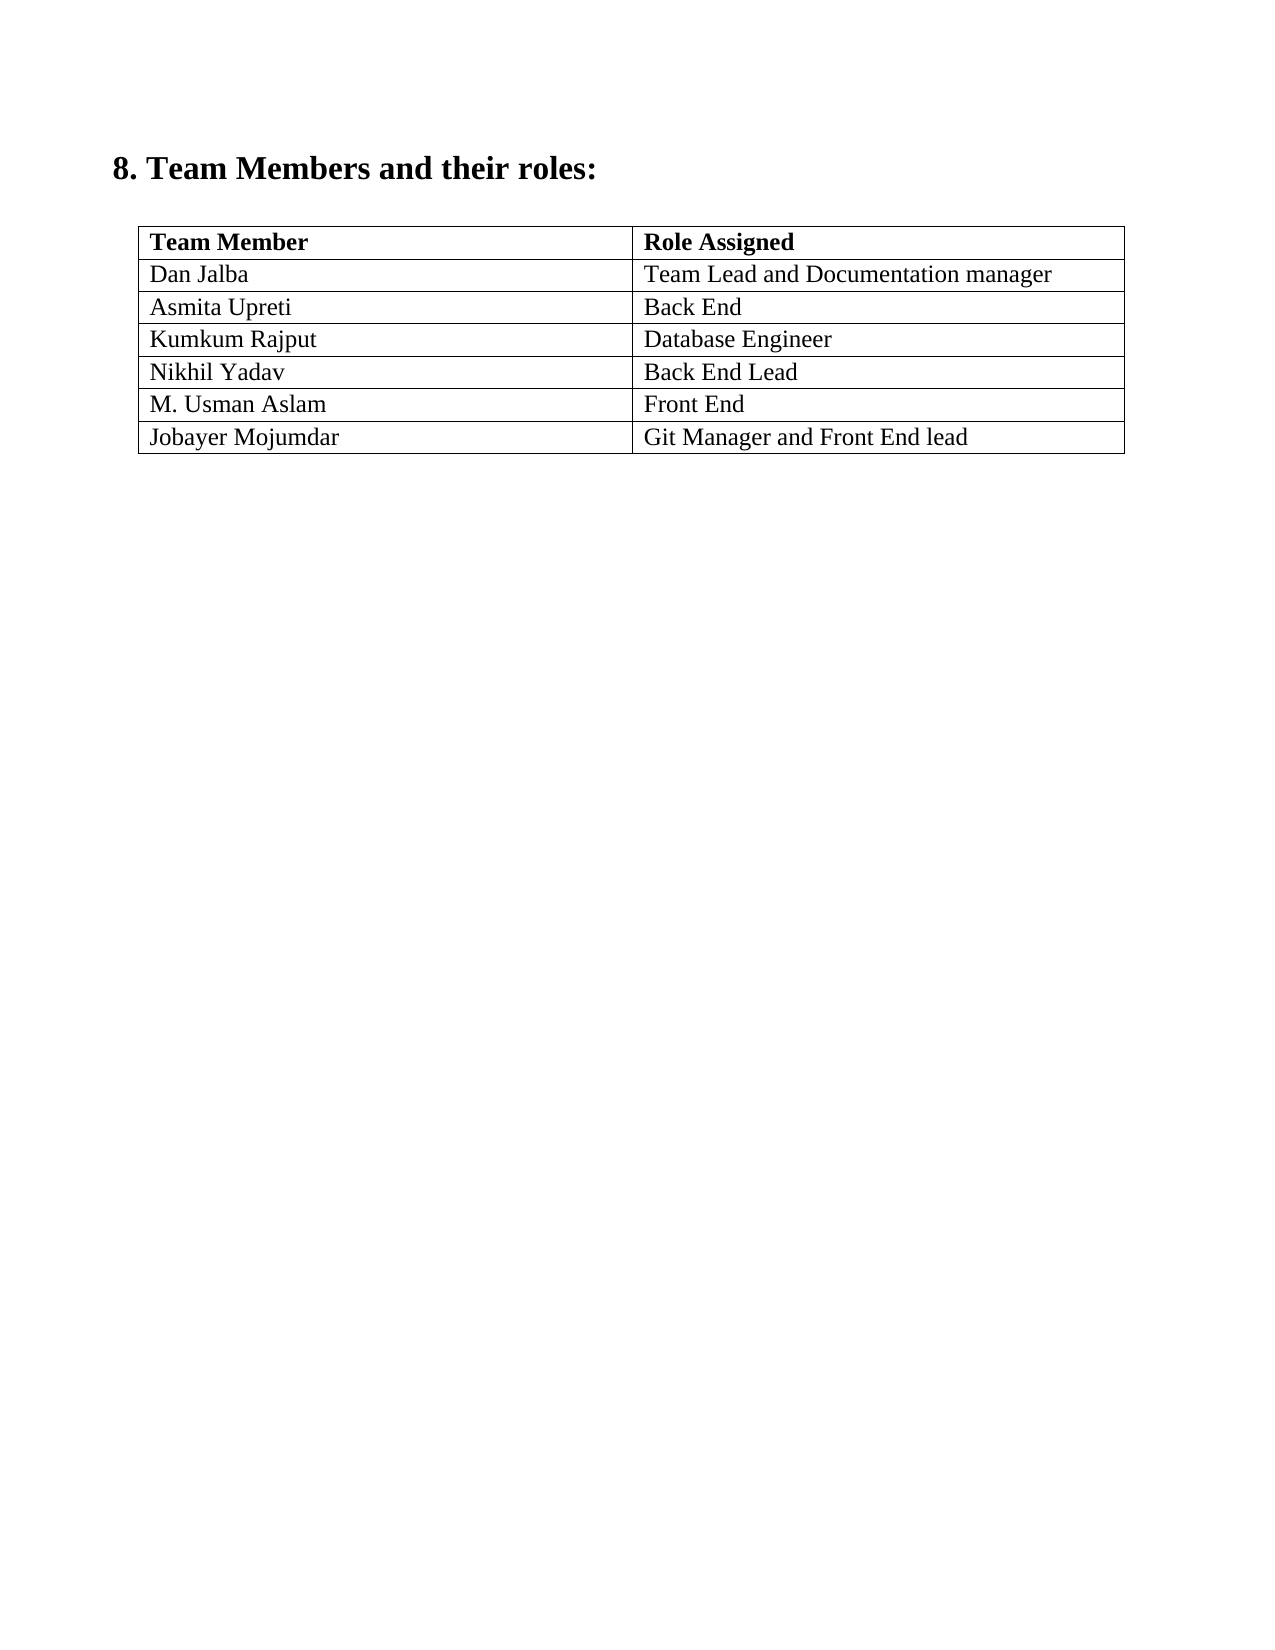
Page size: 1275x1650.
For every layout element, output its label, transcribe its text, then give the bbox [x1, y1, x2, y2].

table_header Team Member [139, 227, 632, 258]
table_cell Back End Lead [633, 357, 1124, 388]
table_cell Jobayer Mojumdar [139, 422, 632, 453]
table_cell Back End [633, 292, 1124, 323]
table_cell Front End [633, 389, 1124, 421]
table_cell Git Manager and Front End lead [633, 422, 1124, 453]
table_cell M. Usman Aslam [139, 389, 632, 421]
table_cell Kumkum Rajput [139, 324, 632, 356]
text 8. Team Members and their roles: [112, 149, 1125, 187]
table_cell Nikhil Yadav [139, 357, 632, 388]
table_header Role Assigned [633, 227, 1124, 258]
table_cell Database Engineer [633, 324, 1124, 356]
table_cell Dan Jalba [139, 260, 632, 291]
table_cell Asmita Upreti [139, 292, 632, 323]
table_cell Team Lead and Documentation manager [633, 260, 1124, 291]
